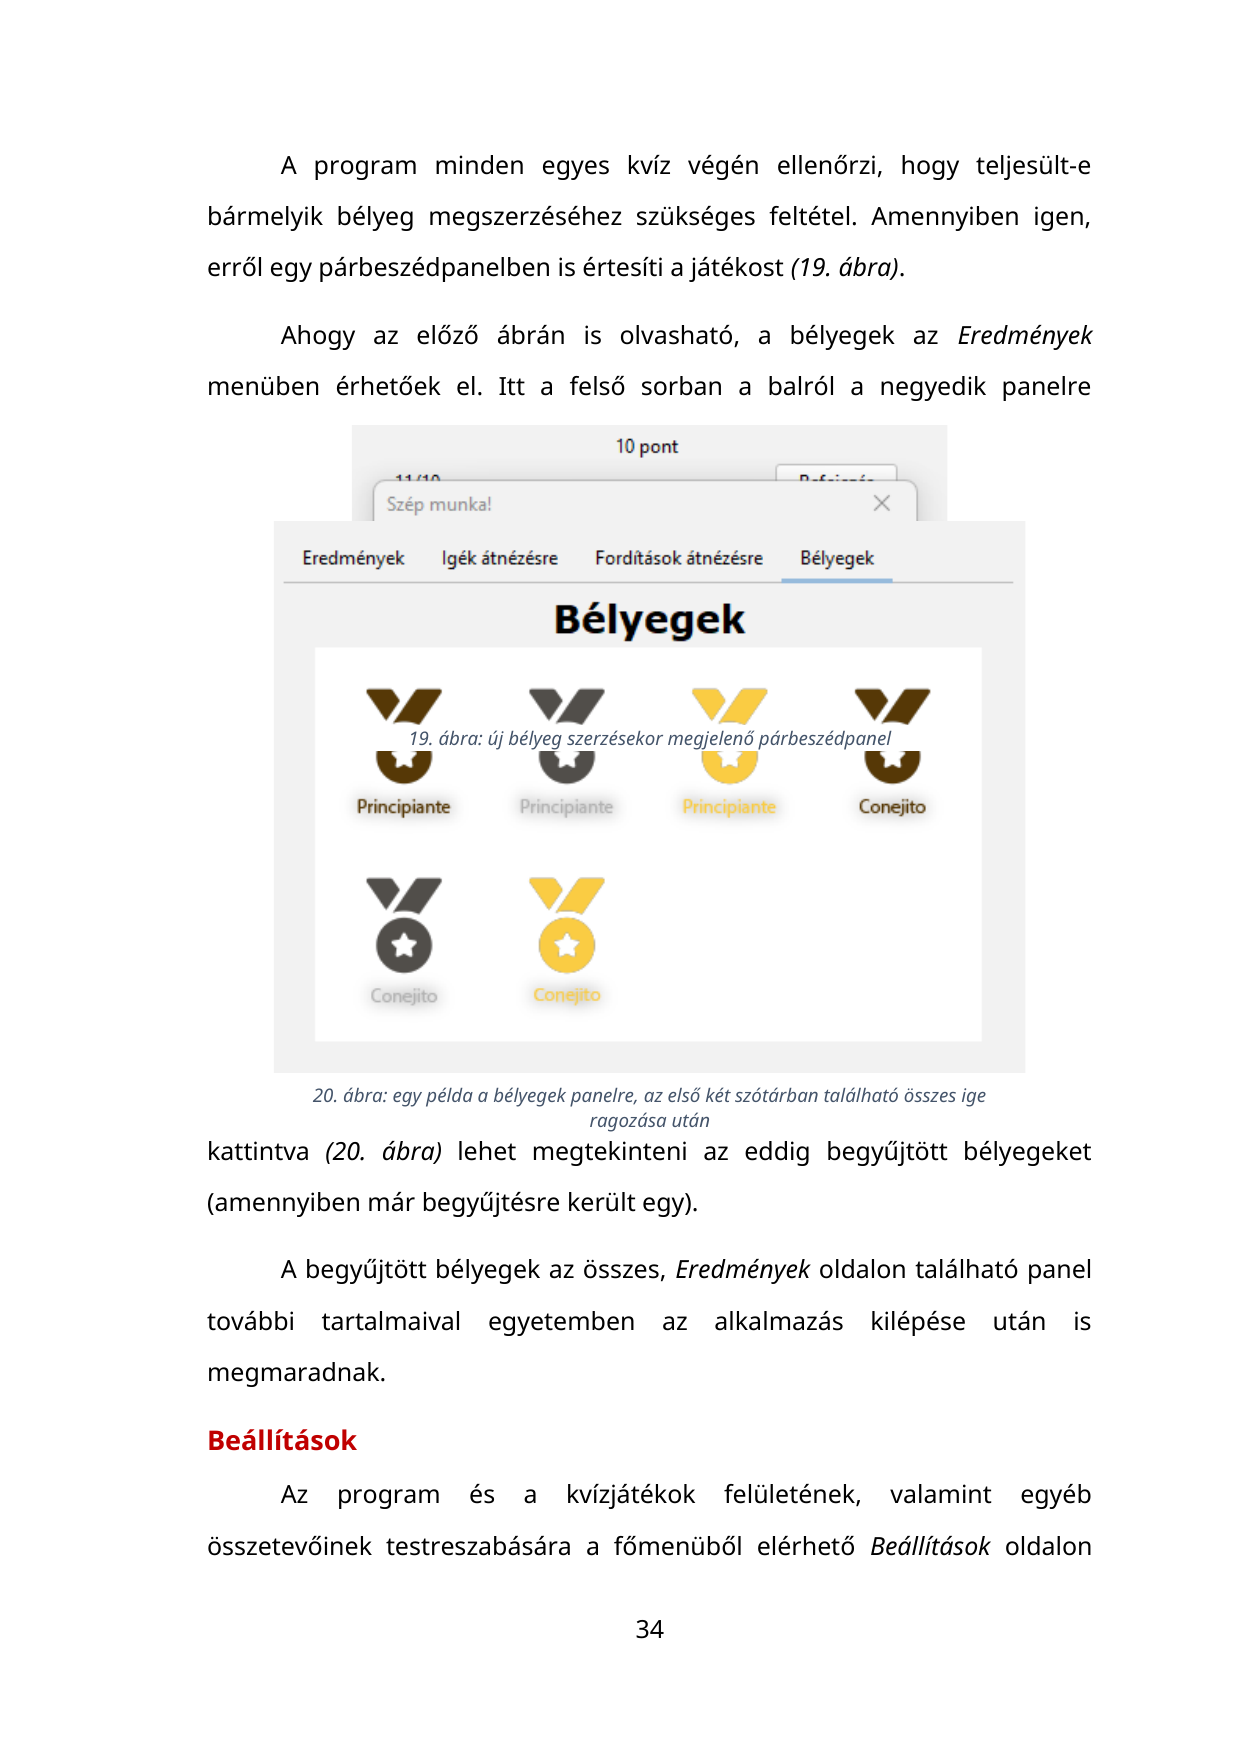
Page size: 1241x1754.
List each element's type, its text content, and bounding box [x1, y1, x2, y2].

subtitle Beállítások [207, 1422, 1092, 1459]
picture [273, 425, 1026, 1073]
text A begyűjtött bélyegek az összes, Eredmények oldalon található panel további tartalmaival egyetemben az alkalmazás kilépése után is megmaradnak. [207, 1252, 1092, 1388]
